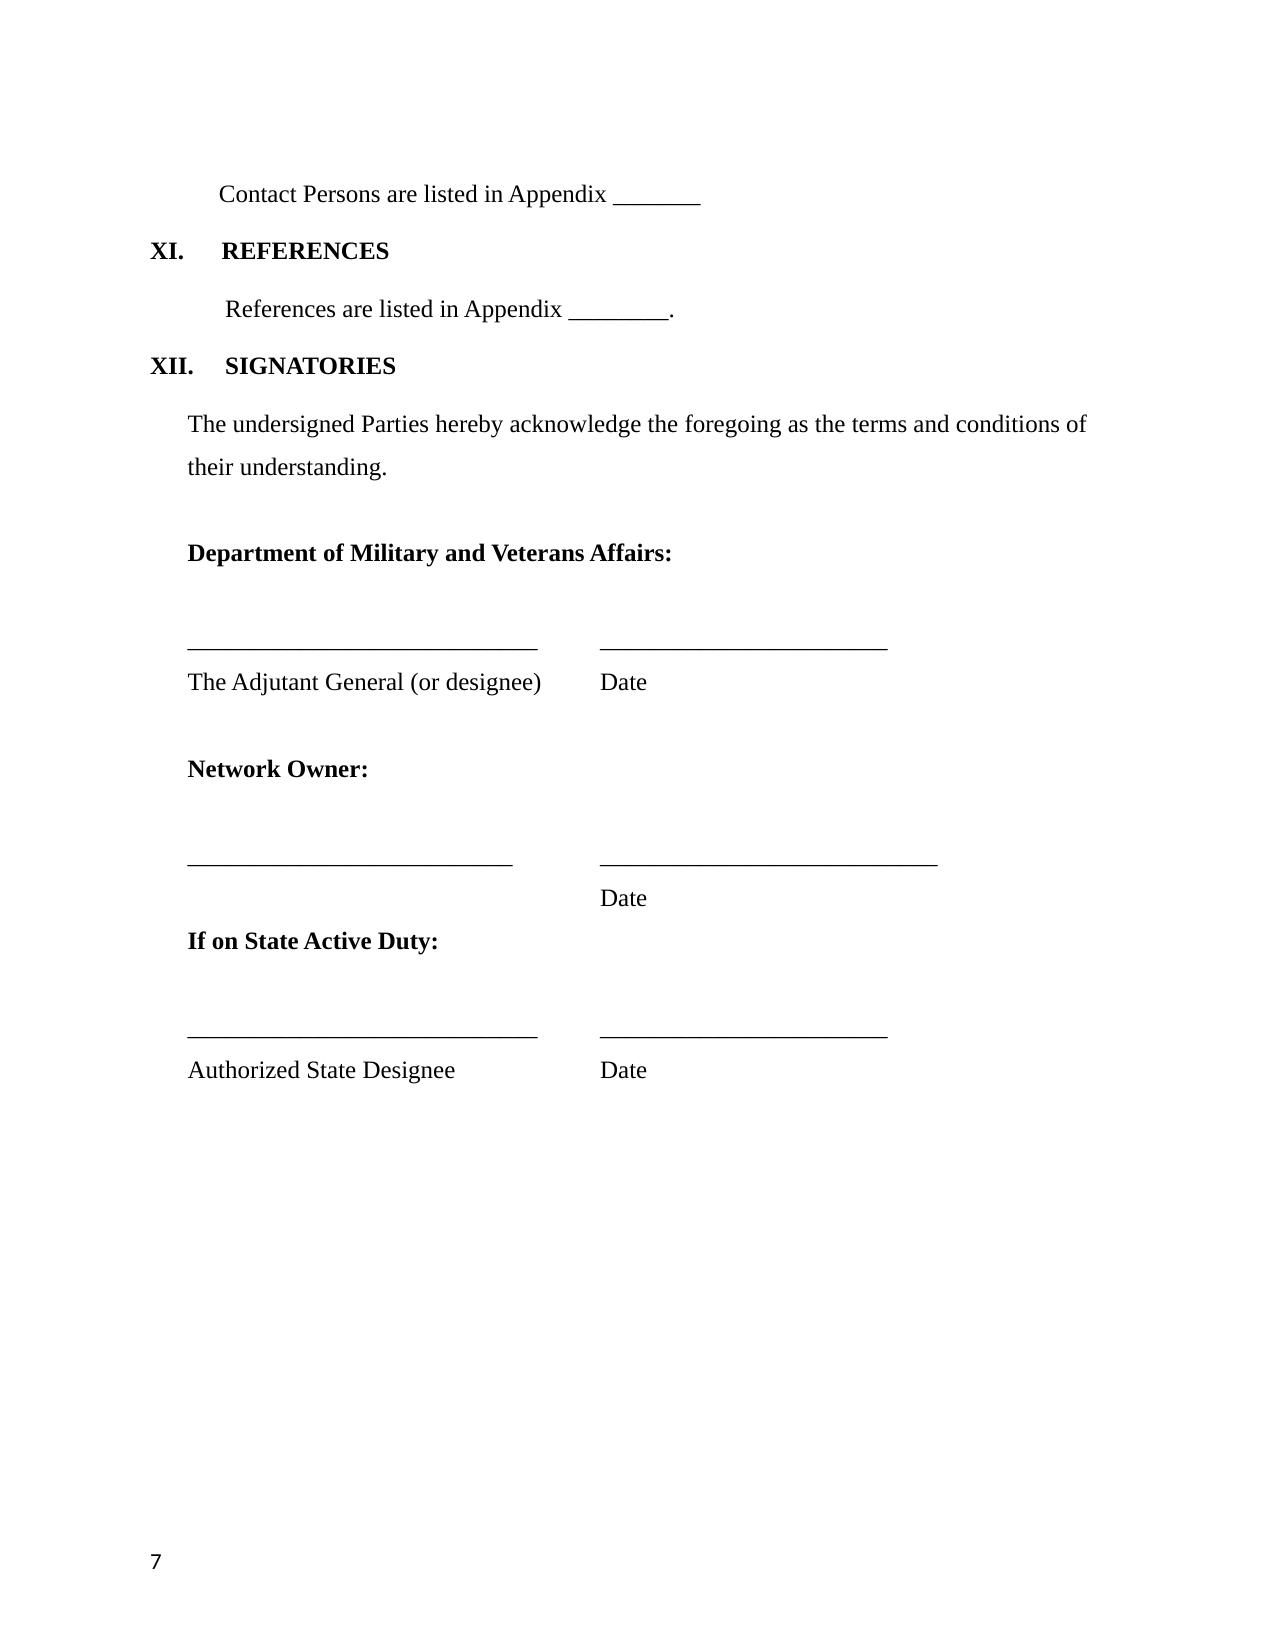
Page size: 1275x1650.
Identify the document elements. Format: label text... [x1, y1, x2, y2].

text ____________________________ _______________________ [187, 1012, 1125, 1041]
text ____________________________ _______________________ [187, 624, 1125, 653]
text The undersigned Parties hereby acknowledge the foregoing as the terms and conditions of their understanding. [187, 409, 1125, 481]
text Contact Persons are listed in Appendix _______ [150, 179, 1125, 207]
text Network Owner: [187, 754, 1125, 782]
text Date [187, 883, 1125, 912]
text XII. SIGNATORIES [150, 351, 1125, 380]
text __________________________ ___________________________ [187, 840, 1125, 869]
text The Adjutant General (or designee) Date [187, 667, 1125, 696]
text References are listed in Appendix ________. [150, 294, 1125, 322]
text If on State Active Duty: [187, 926, 1125, 955]
text Department of Military and Veterans Affairs: [187, 538, 1125, 567]
text XI. REFERENCES [150, 236, 1125, 265]
text Authorized State Designee Date [187, 1056, 1125, 1084]
